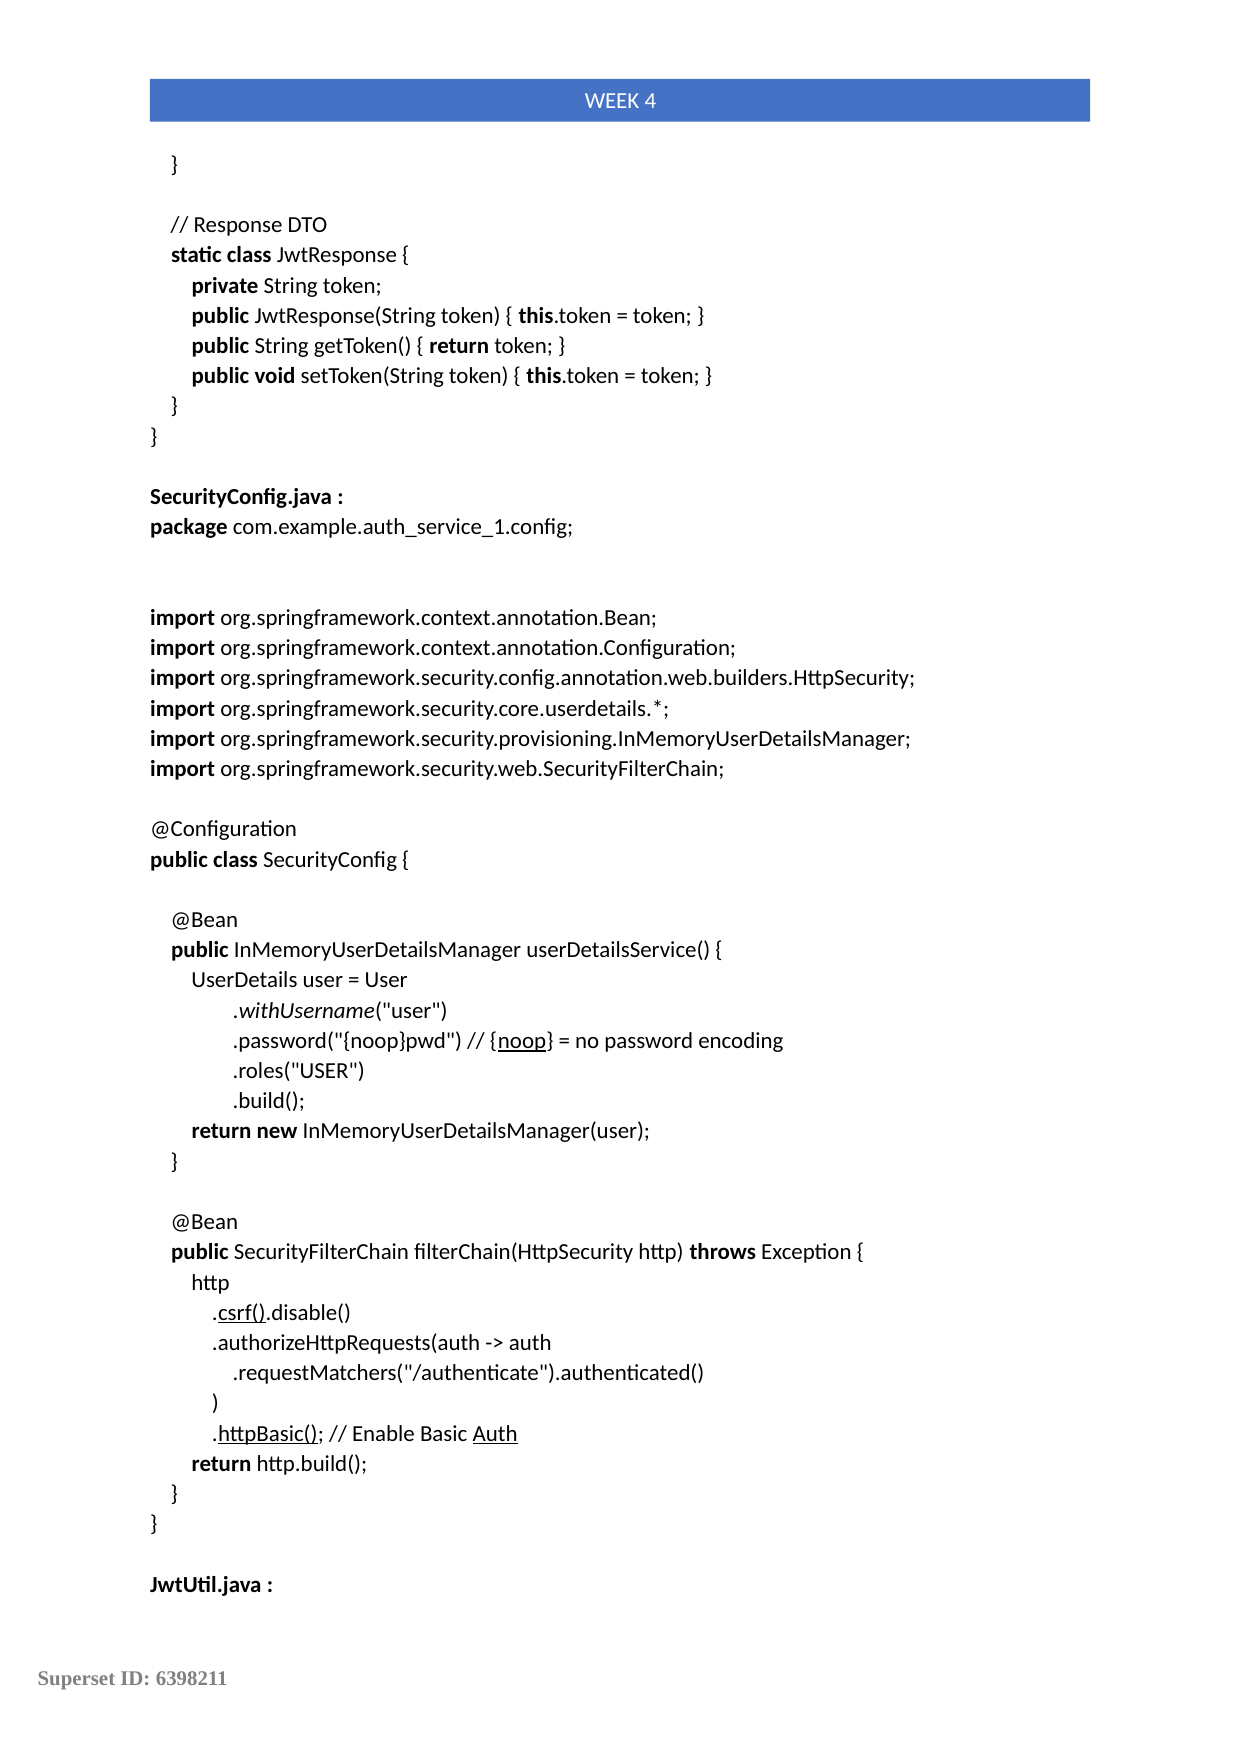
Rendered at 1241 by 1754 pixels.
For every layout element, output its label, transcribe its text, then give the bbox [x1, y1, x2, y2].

text public String getToken() { return token; } [150, 331, 1090, 359]
text import org.springframework.security.provisioning.InMemoryUserDetailsManager; [150, 724, 1090, 752]
text static class JwtResponse { [150, 241, 1090, 269]
text ) [150, 1388, 1090, 1417]
text http [150, 1268, 1090, 1296]
text return new InMemoryUserDetailsManager(user); [150, 1117, 1090, 1145]
text import org.springframework.security.config.annotation.web.builders.HttpSecurity; [150, 663, 1090, 692]
text .build(); [150, 1086, 1090, 1114]
text .roles("USER") [150, 1056, 1090, 1084]
text import org.springframework.context.annotation.Bean; [150, 603, 1090, 631]
text } [150, 150, 1090, 178]
text public JwtResponse(String token) { this.token = token; } [150, 301, 1090, 329]
text .withUsername("user") [150, 996, 1090, 1024]
text import org.springframework.security.web.SecurityFilterChain; [150, 754, 1090, 782]
text public InMemoryUserDetailsManager userDetailsService() { [150, 935, 1090, 963]
text .csrf().disable() [150, 1298, 1090, 1326]
text } [150, 1479, 1090, 1507]
text .password("{noop}pwd") // {noop} = no password encoding [150, 1026, 1090, 1054]
text .httpBasic(); // Enable Basic Auth [150, 1419, 1090, 1447]
text @Bean [150, 905, 1090, 933]
text .requestMatchers("/authenticate").authenticated() [150, 1358, 1090, 1386]
text } [150, 392, 1090, 420]
text return http.build(); [150, 1449, 1090, 1477]
text JwtUtil.java : [150, 1570, 1090, 1598]
text public SecurityFilterChain filterChain(HttpSecurity http) throws Exception { [150, 1237, 1090, 1266]
text } [150, 422, 1090, 450]
text @Configuration [150, 814, 1090, 843]
text import org.springframework.security.core.userdetails.*; [150, 694, 1090, 722]
text package com.example.auth_service_1.config; [150, 512, 1090, 541]
text public class SecurityConfig { [150, 845, 1090, 873]
text .authorizeHttpRequests(auth -> auth [150, 1328, 1090, 1356]
text SecurityConfig.java : [150, 482, 1090, 510]
text } [150, 1509, 1090, 1537]
text public void setToken(String token) { this.token = token; } [150, 361, 1090, 389]
text UserDetails user = User [150, 966, 1090, 994]
text @Bean [150, 1207, 1090, 1235]
text // Response DTO [150, 210, 1090, 238]
text import org.springframework.context.annotation.Configuration; [150, 633, 1090, 661]
text } [150, 1147, 1090, 1175]
text private String token; [150, 271, 1090, 299]
